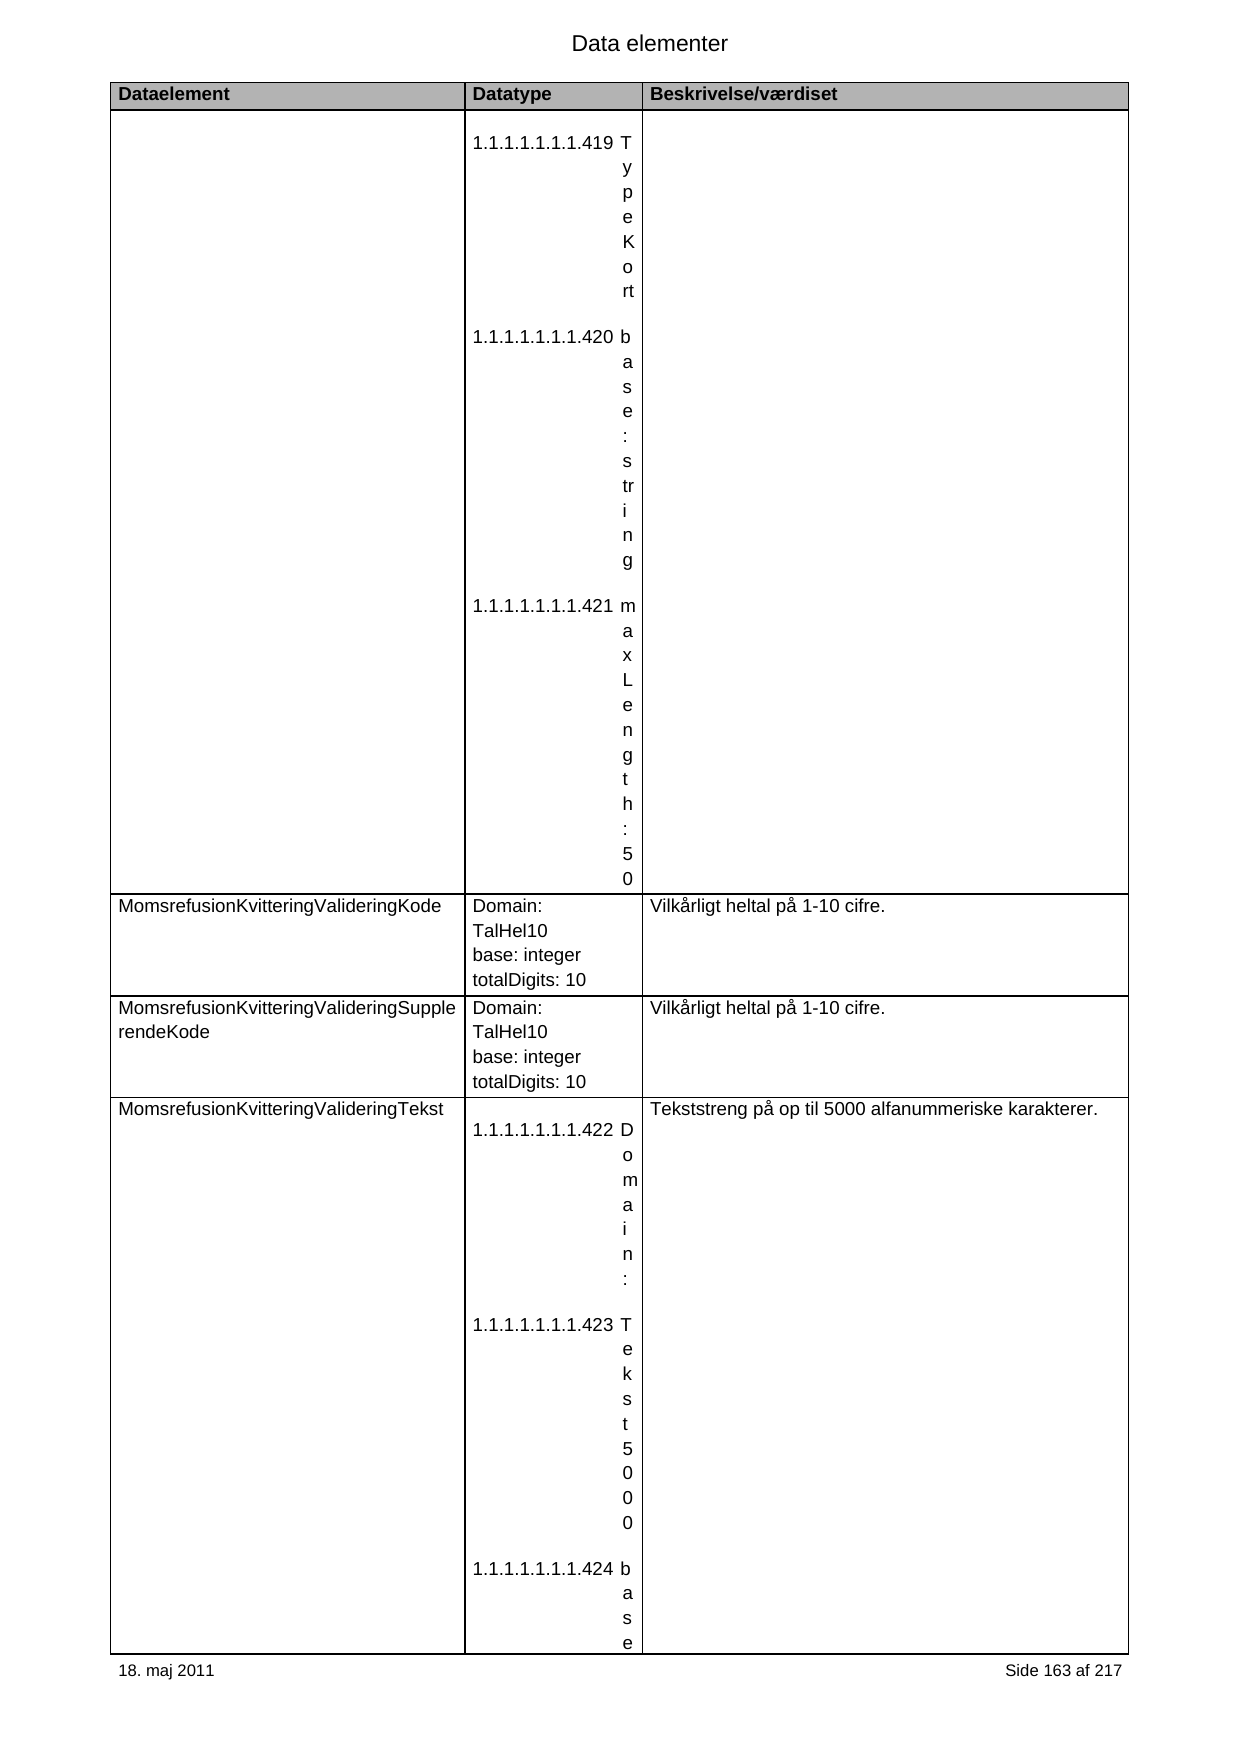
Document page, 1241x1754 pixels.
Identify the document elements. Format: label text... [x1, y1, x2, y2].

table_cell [466, 111, 642, 893]
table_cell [111, 111, 464, 893]
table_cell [643, 1098, 1128, 1653]
table_cell Domain: TalHel10 base: integer totalDigits: 10 [466, 997, 642, 1097]
table_cell Domain: TalHel10 base: integer totalDigits: 10 [466, 895, 642, 995]
table_header Dataelement [111, 83, 464, 109]
table_cell MomsrefusionKvitteringValideringSupplerendeKode [111, 997, 464, 1097]
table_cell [466, 1098, 642, 1653]
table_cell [111, 1098, 464, 1653]
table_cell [643, 111, 1128, 893]
table_cell Vilkårligt heltal på 1-10 cifre. [643, 997, 1128, 1097]
table_header Datatype [466, 83, 642, 109]
table_cell MomsrefusionKvitteringValideringKode [111, 895, 464, 995]
table_cell Vilkårligt heltal på 1-10 cifre. [643, 895, 1128, 995]
table_header Beskrivelse/værdiset [643, 83, 1128, 109]
